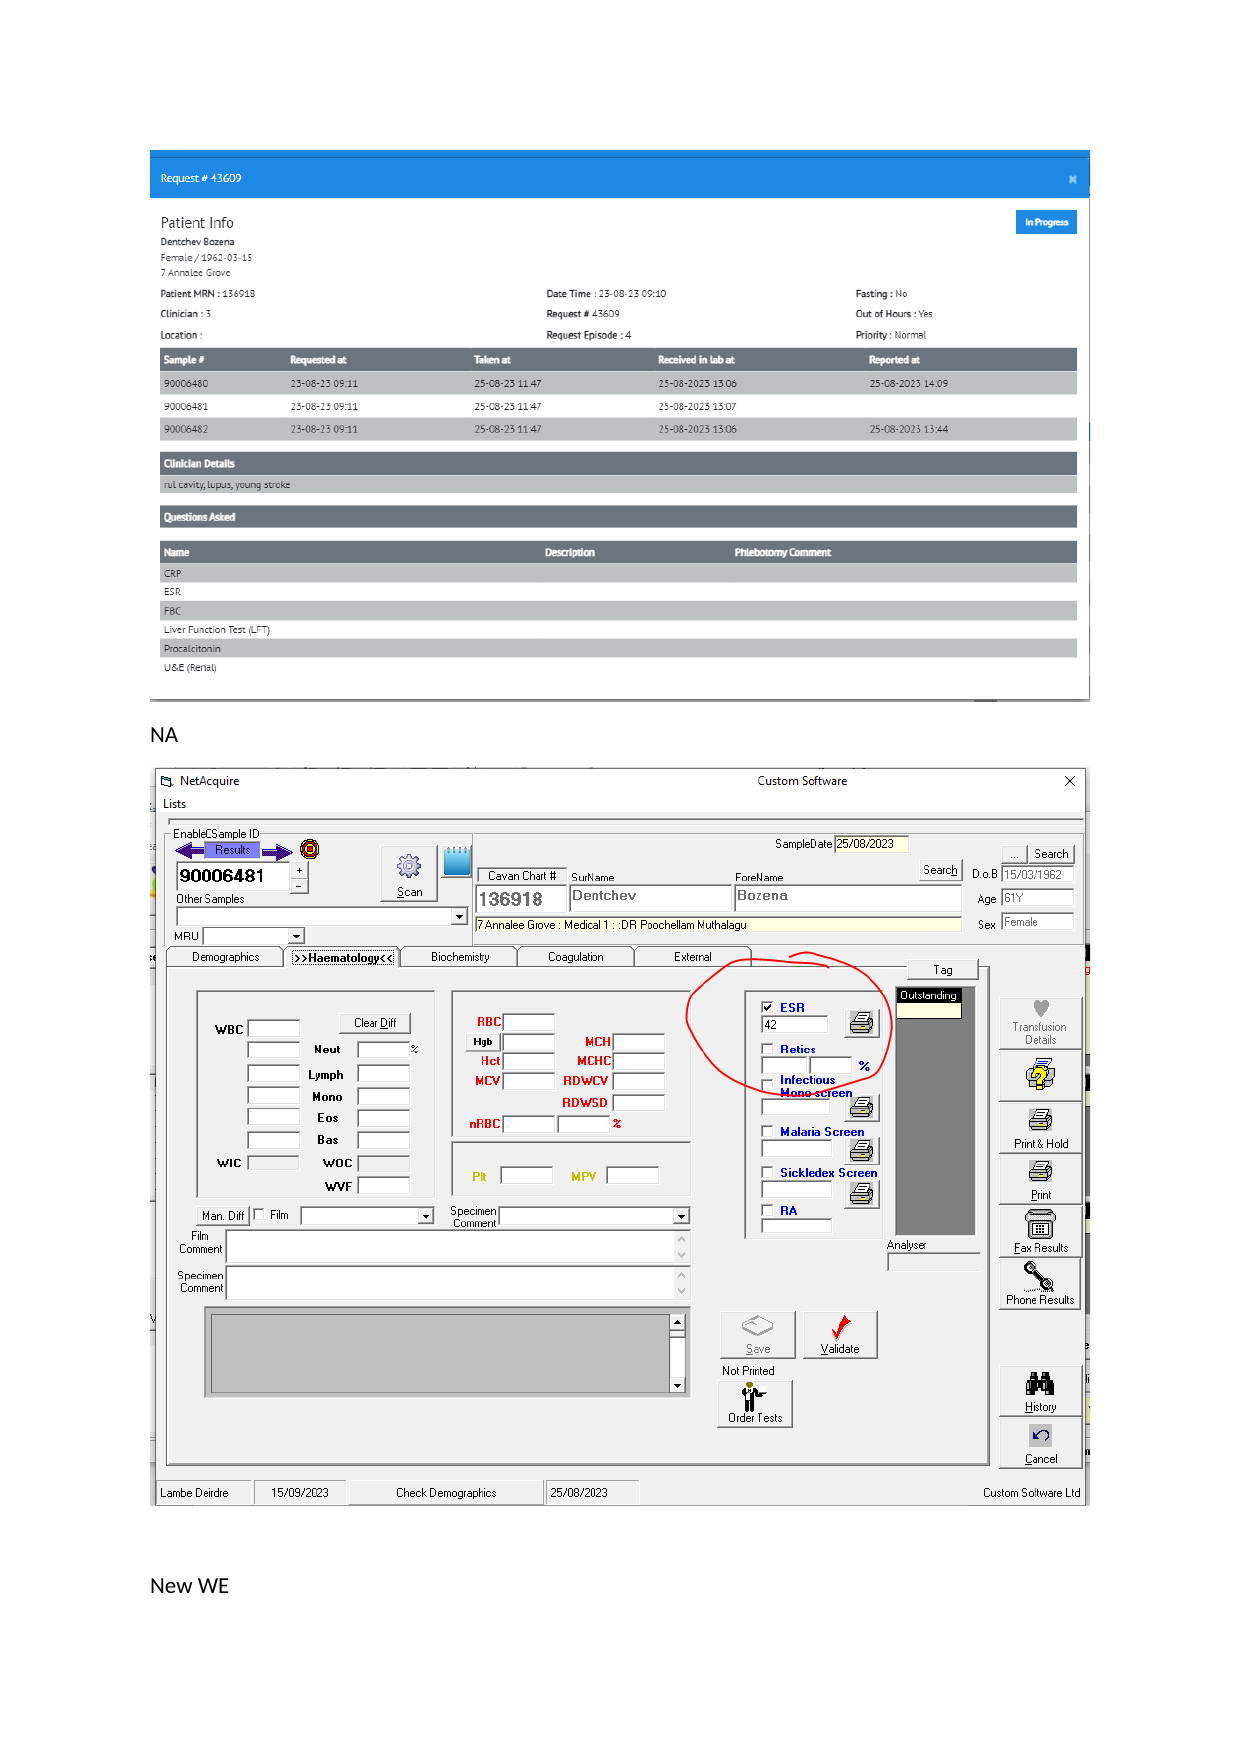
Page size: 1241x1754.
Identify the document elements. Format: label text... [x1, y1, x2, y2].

picture [150, 767, 1091, 1506]
picture [150, 150, 1091, 702]
text NA [150, 721, 1090, 748]
text New WE [150, 1571, 1090, 1599]
